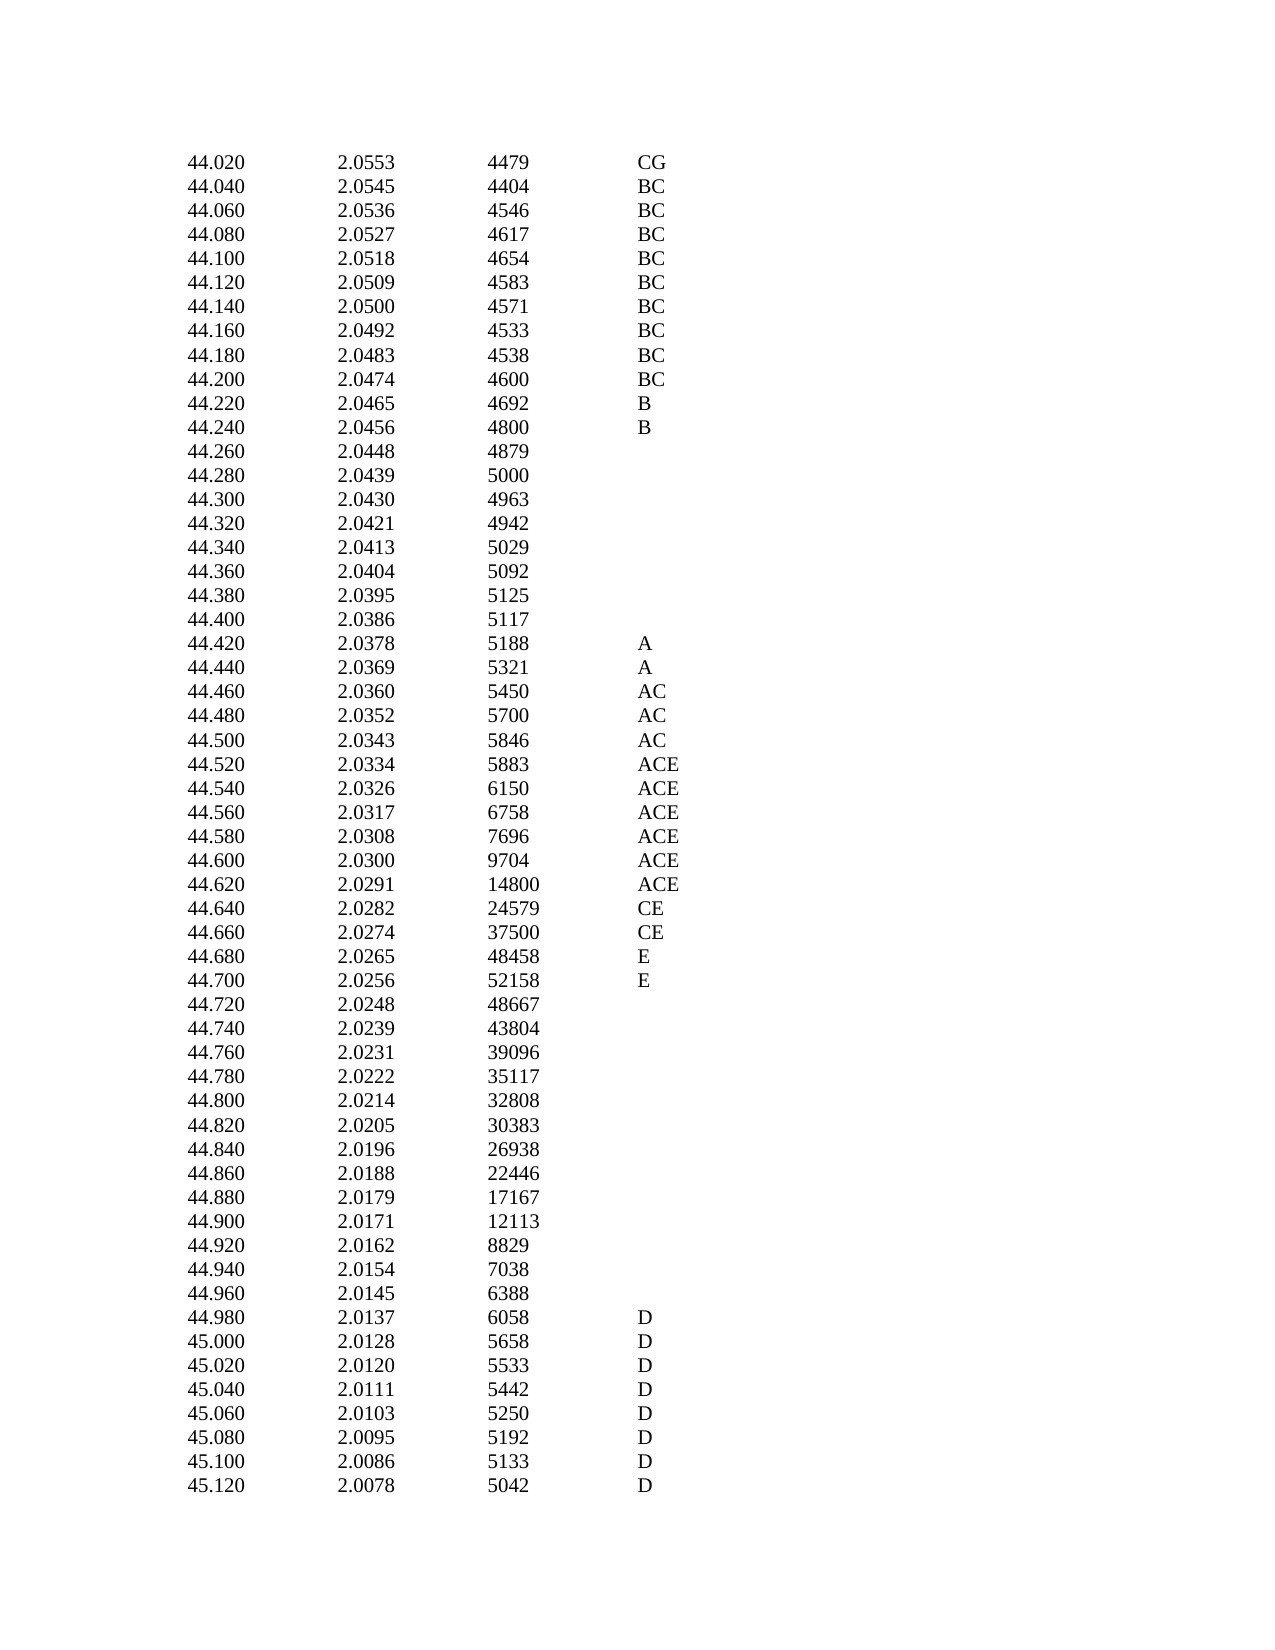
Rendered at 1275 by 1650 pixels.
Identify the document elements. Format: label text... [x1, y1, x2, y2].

text 45.000 2.0128 5658 D [187, 1329, 1087, 1353]
text 44.100 2.0518 4654 BC [187, 246, 1087, 270]
text 45.080 2.0095 5192 D [187, 1425, 1087, 1449]
text 44.860 2.0188 22446 [187, 1161, 1087, 1185]
text 44.140 2.0500 4571 BC [187, 294, 1087, 318]
text 44.880 2.0179 17167 [187, 1185, 1087, 1209]
text 44.980 2.0137 6058 D [187, 1305, 1087, 1329]
text 44.220 2.0465 4692 B [187, 391, 1087, 415]
text 44.040 2.0545 4404 BC [187, 174, 1087, 198]
text 44.700 2.0256 52158 E [187, 968, 1087, 992]
text 44.320 2.0421 4942 [187, 511, 1087, 535]
text 44.480 2.0352 5700 AC [187, 703, 1087, 727]
text 44.580 2.0308 7696 ACE [187, 824, 1087, 848]
text 44.740 2.0239 43804 [187, 1016, 1087, 1040]
text 44.820 2.0205 30383 [187, 1112, 1087, 1137]
text 44.400 2.0386 5117 [187, 607, 1087, 631]
text 44.080 2.0527 4617 BC [187, 222, 1087, 246]
text 44.760 2.0231 39096 [187, 1040, 1087, 1064]
text 44.840 2.0196 26938 [187, 1137, 1087, 1161]
text 44.560 2.0317 6758 ACE [187, 800, 1087, 824]
text 44.960 2.0145 6388 [187, 1281, 1087, 1305]
text 44.340 2.0413 5029 [187, 535, 1087, 559]
text 44.180 2.0483 4538 BC [187, 342, 1087, 367]
text 44.680 2.0265 48458 E [187, 944, 1087, 968]
text 44.540 2.0326 6150 ACE [187, 776, 1087, 800]
text 44.720 2.0248 48667 [187, 992, 1087, 1016]
text 44.440 2.0369 5321 A [187, 655, 1087, 679]
text 44.020 2.0553 4479 CG [187, 150, 1087, 174]
text 44.380 2.0395 5125 [187, 583, 1087, 607]
text 45.120 2.0078 5042 D [187, 1473, 1087, 1497]
text 44.920 2.0162 8829 [187, 1233, 1087, 1257]
text 44.800 2.0214 32808 [187, 1088, 1087, 1112]
text 44.660 2.0274 37500 CE [187, 920, 1087, 944]
text 44.520 2.0334 5883 ACE [187, 752, 1087, 776]
text 45.040 2.0111 5442 D [187, 1377, 1087, 1401]
text 44.420 2.0378 5188 A [187, 631, 1087, 655]
text 44.240 2.0456 4800 B [187, 415, 1087, 439]
text 44.120 2.0509 4583 BC [187, 270, 1087, 294]
text 44.360 2.0404 5092 [187, 559, 1087, 583]
text 44.940 2.0154 7038 [187, 1257, 1087, 1281]
text 45.100 2.0086 5133 D [187, 1449, 1087, 1473]
text 44.280 2.0439 5000 [187, 463, 1087, 487]
text 45.020 2.0120 5533 D [187, 1353, 1087, 1377]
text 44.460 2.0360 5450 AC [187, 679, 1087, 703]
text 45.060 2.0103 5250 D [187, 1401, 1087, 1425]
text 44.600 2.0300 9704 ACE [187, 848, 1087, 872]
text 44.160 2.0492 4533 BC [187, 318, 1087, 342]
text 44.300 2.0430 4963 [187, 487, 1087, 511]
text 44.500 2.0343 5846 AC [187, 727, 1087, 752]
text 44.060 2.0536 4546 BC [187, 198, 1087, 222]
text 44.780 2.0222 35117 [187, 1064, 1087, 1088]
text 44.900 2.0171 12113 [187, 1209, 1087, 1233]
text 44.260 2.0448 4879 [187, 439, 1087, 463]
text 44.640 2.0282 24579 CE [187, 896, 1087, 920]
text 44.200 2.0474 4600 BC [187, 367, 1087, 391]
text 44.620 2.0291 14800 ACE [187, 872, 1087, 896]
